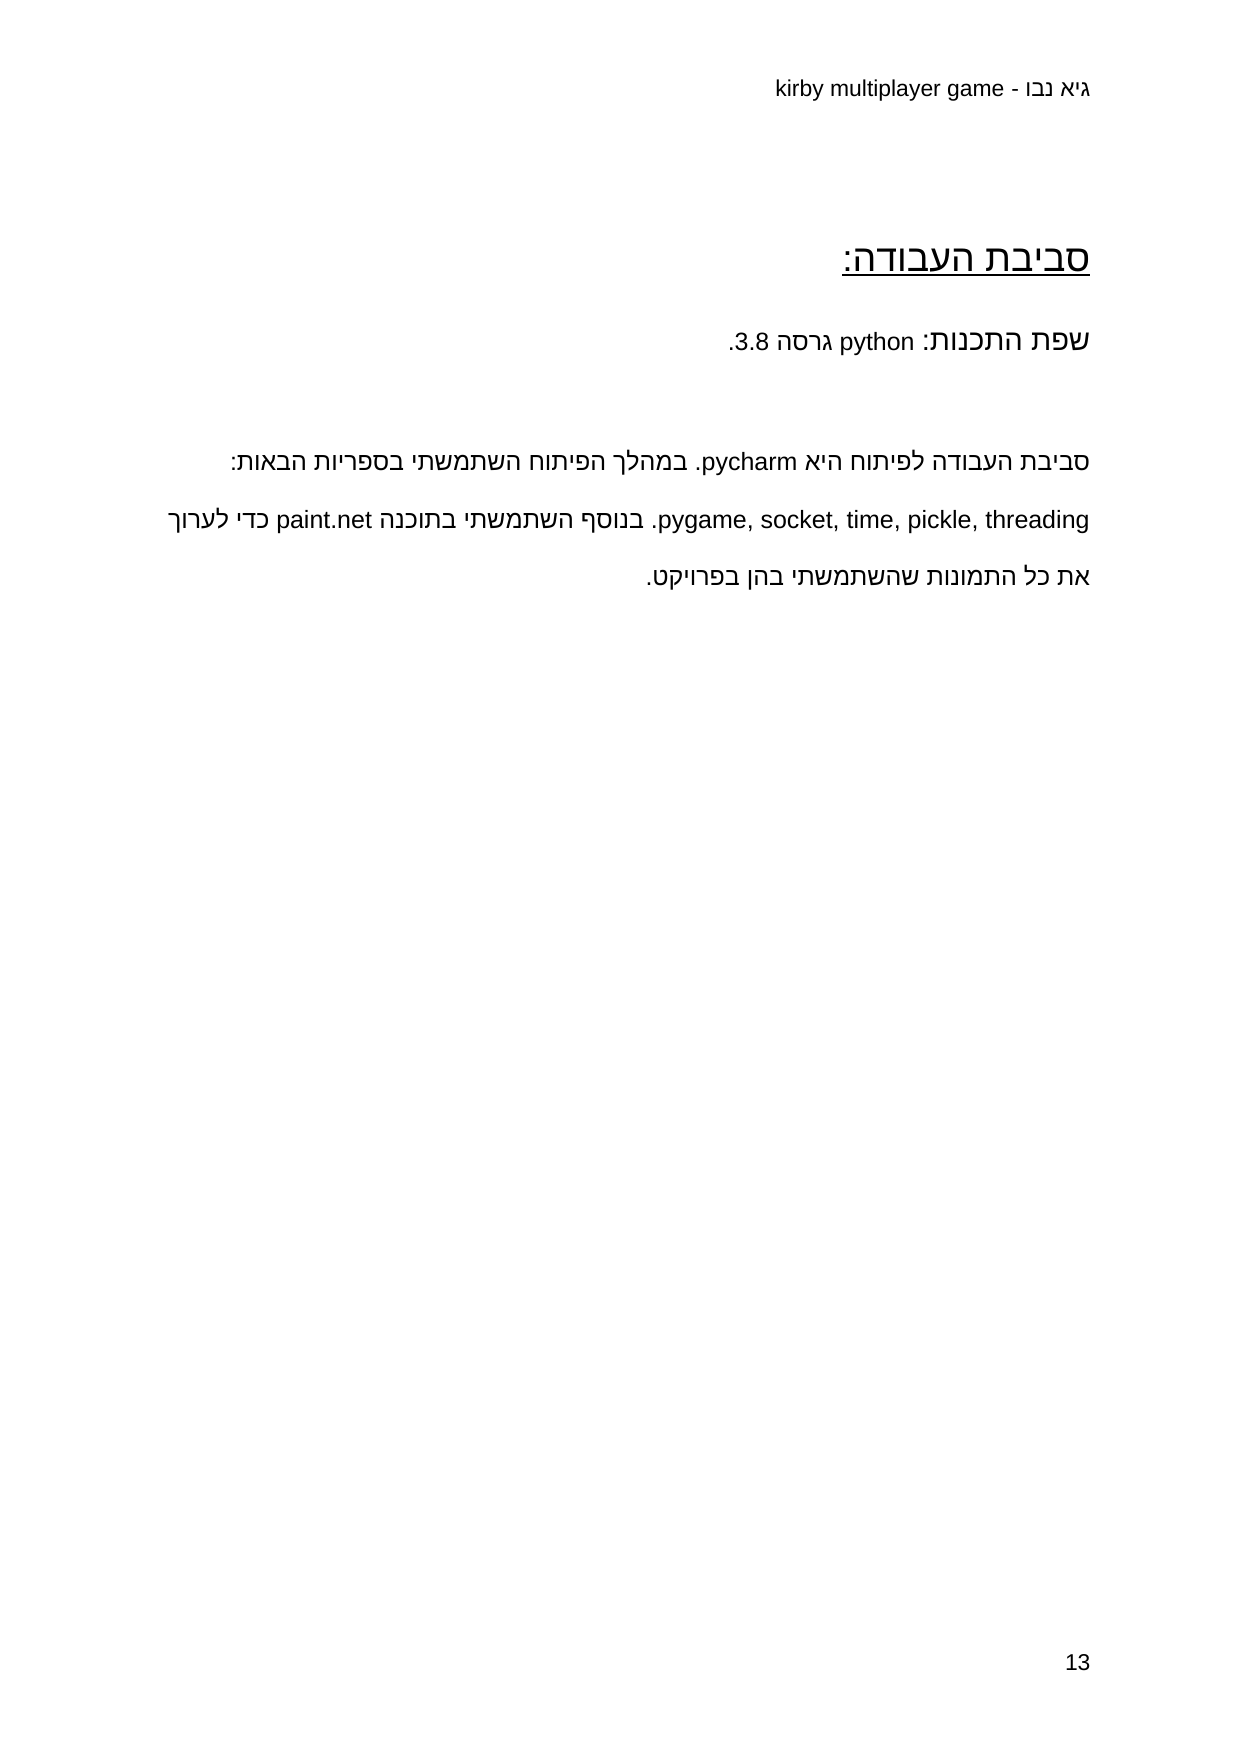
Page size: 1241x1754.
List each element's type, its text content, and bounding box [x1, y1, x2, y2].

text סביבת העבודה: [150, 236, 1090, 279]
text סביבת העבודה לפיתוח היא pycharm. במהלך הפיתוח השתמשתי בספריות הבאות: pygame, socket, time, pickle, threading. בנוסף השתמשתי בתוכנה paint.net כדי לערוך את כל התמונות שהשתמשתי בהן בפרויקט. [150, 447, 1090, 591]
text שפת התכנות: python גרסה 3.8. [150, 322, 1090, 356]
